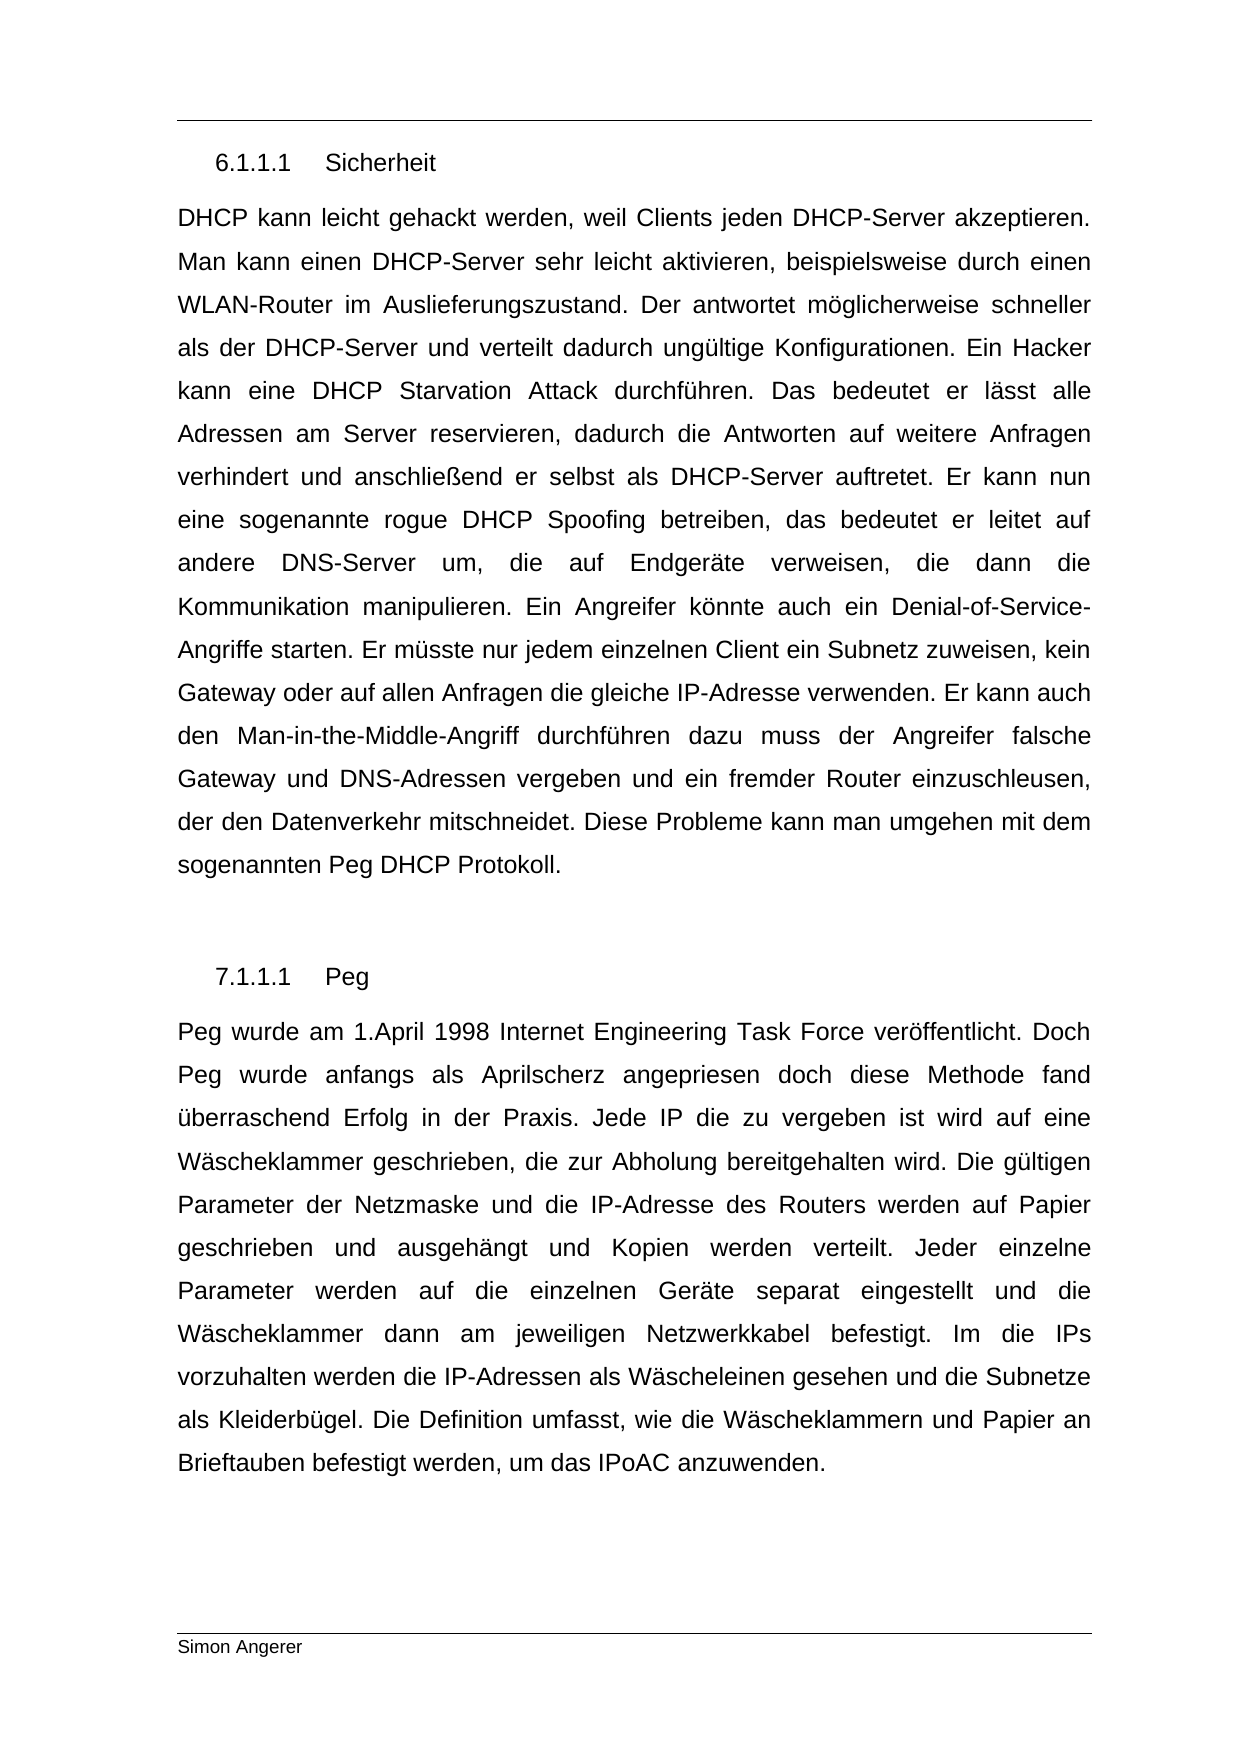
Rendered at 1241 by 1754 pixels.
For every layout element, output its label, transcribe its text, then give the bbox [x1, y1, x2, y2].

subtitle Peg [215, 961, 1092, 990]
text Peg wurde am 1.April 1998 Internet Engineering Task Force veröffentlicht. Doch Peg wurde anfangs als Aprilscherz angepriesen doch diese Methode fand überraschend Erfolg in der Praxis. Jede IP die zu vergeben ist wird auf eine Wäscheklammer geschrieben, die zur Abholung bereitgehalten wird. Die gültigen Parameter der Netzmaske und die IP-Adresse des Routers werden auf Papier geschrieben und ausgehängt und Kopien werden verteilt. Jeder einzelne Parameter werden auf die einzelnen Geräte separat eingestellt und die Wäscheklammer dann am jeweiligen Netzwerkkabel befestigt. Im die IPs vorzuhalten werden die IP-Adressen als Wäscheleinen gesehen und die Subnetze als Kleiderbügel. Die Definition umfasst, wie die Wäscheklammern und Papier an Brieftauben befestigt werden, um das IPoAC anzuwenden. [177, 1017, 1092, 1477]
text DHCP kann leicht gehackt werden, weil Clients jeden DHCP-Server akzeptieren. Man kann einen DHCP-Server sehr leicht aktivieren, beispielsweise durch einen WLAN-Router im Auslieferungszustand. Der antwortet möglicherweise schneller als der DHCP-Server und verteilt dadurch ungültige Konfigurationen. Ein Hacker kann eine DHCP Starvation Attack durchführen. Das bedeutet er lässt alle Adressen am Server reservieren, dadurch die Antworten auf weitere Anfragen verhindert und anschließend er selbst als DHCP-Server auftretet. Er kann nun eine sogenannte rogue DHCP Spoofing betreiben, das bedeutet er leitet auf andere DNS-Server um, die auf Endgeräte verweisen, die dann die Kommunikation manipulieren. Ein Angreifer könnte auch ein Denial-of-Service-Angriffe starten. Er müsste nur jedem einzelnen Client ein Subnetz zuweisen, kein Gateway oder auf allen Anfragen die gleiche IP-Adresse verwenden. Er kann auch den Man-in-the-Middle-Angriff durchführen dazu muss der Angreifer falsche Gateway und DNS-Adressen vergeben und ein fremder Router einzuschleusen, der den Datenverkehr mitschneidet. Diese Probleme kann man umgehen mit dem sogenannten Peg DHCP Protokoll. [177, 203, 1092, 879]
subtitle Sicherheit [215, 148, 1092, 176]
